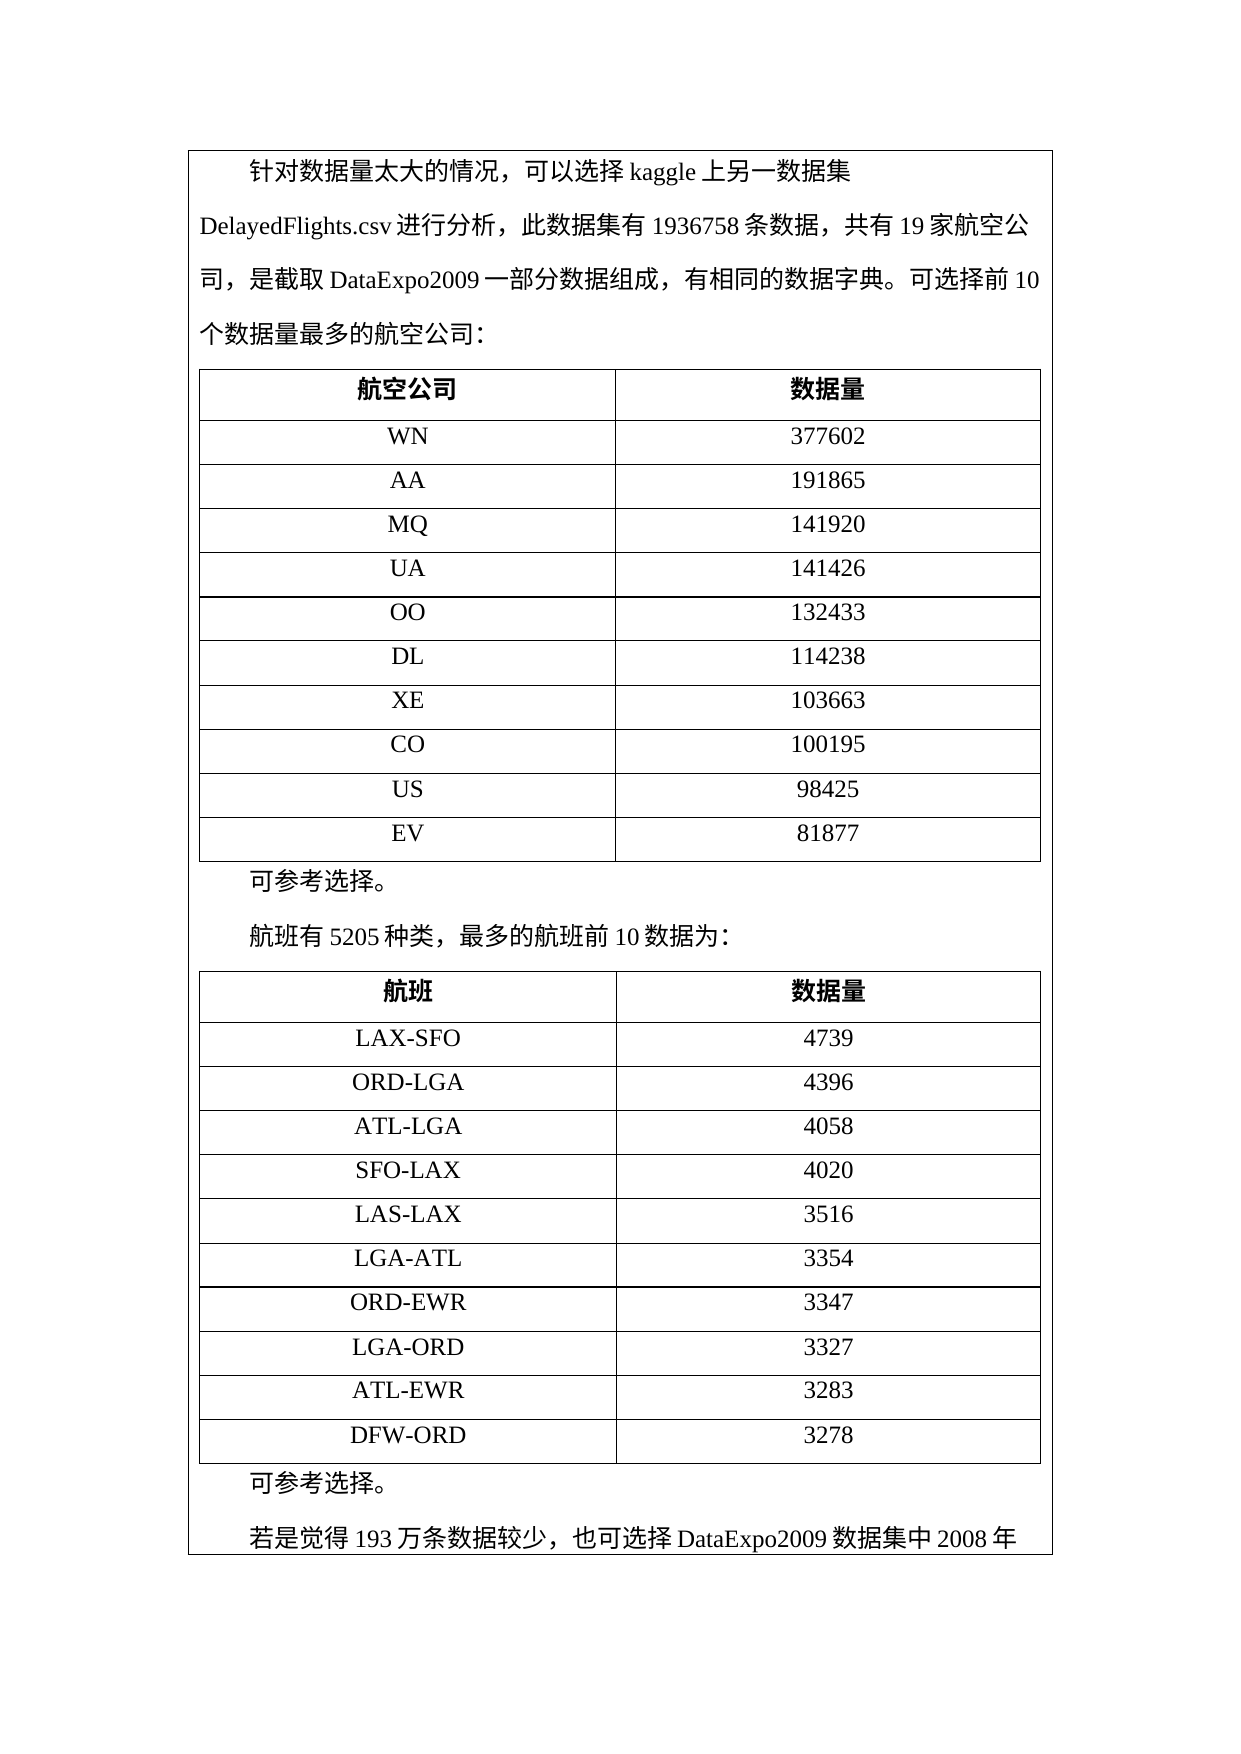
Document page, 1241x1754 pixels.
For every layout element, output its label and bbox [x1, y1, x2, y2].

table_header [189, 151, 1052, 1554]
